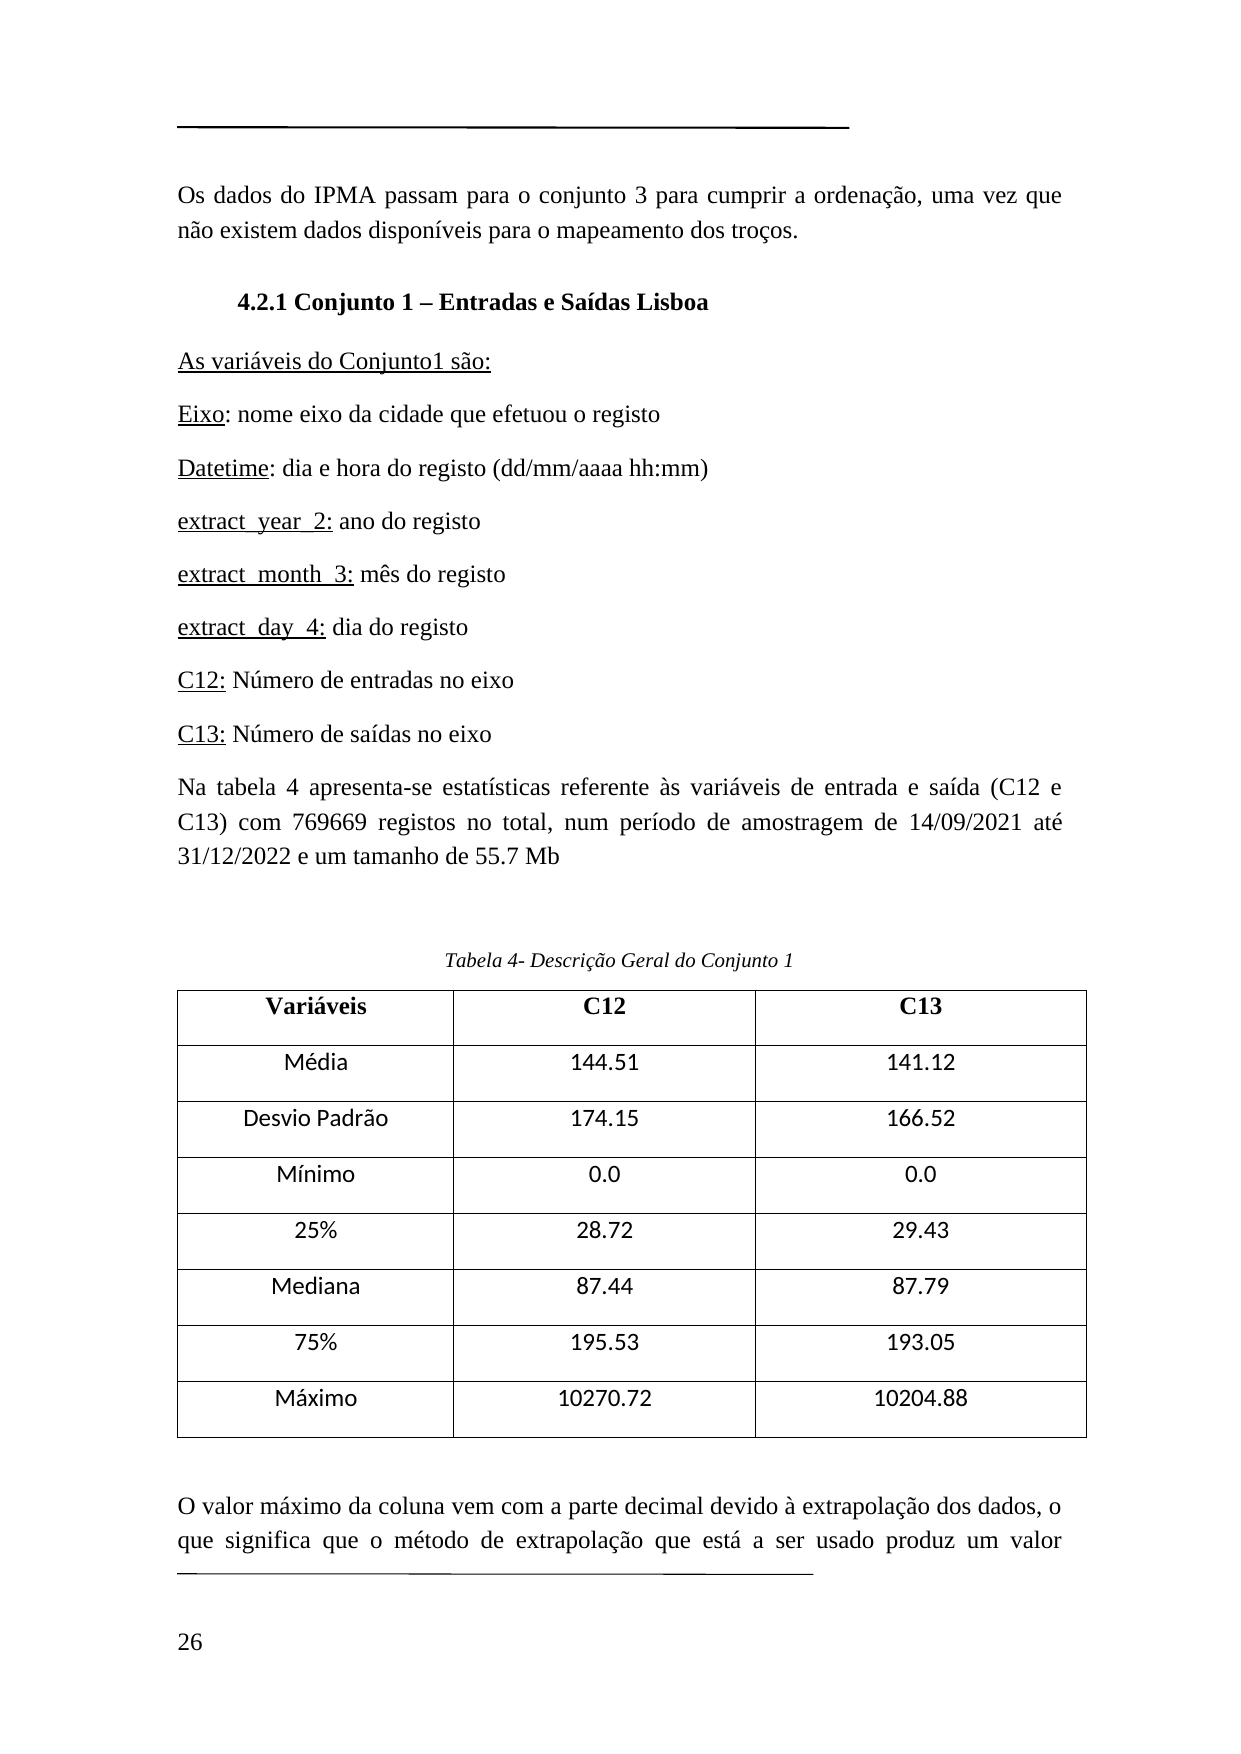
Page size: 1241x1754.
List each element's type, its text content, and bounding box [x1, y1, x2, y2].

table_cell Mínimo [178, 1158, 453, 1213]
table_header C13 [756, 991, 1086, 1044]
text Tabela 4- Descrição Geral do Conjunto 1 [177, 947, 1063, 972]
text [177, 1491, 1063, 1554]
table_cell 25% [178, 1214, 453, 1269]
subtitle 4.2.1 Conjunto 1 – Entradas e Saídas Lisboa [237, 287, 1063, 316]
table_cell 10270.72 [454, 1382, 755, 1437]
table_cell 144.51 [454, 1046, 755, 1101]
table_cell 141.12 [756, 1046, 1086, 1101]
text As variáveis do Conjunto1 são: [177, 346, 1063, 375]
text Eixo: nome eixo da cidade que efetuou o registo [177, 399, 1063, 428]
table_header Variáveis [178, 991, 453, 1044]
text Datetime: dia e hora do registo (dd/mm/aaaa hh:mm) [177, 453, 1063, 481]
text extract_month_3: mês do registo [177, 559, 1063, 588]
text Os dados do IPMA passam para o conjunto 3 para cumprir a ordenação, uma vez que não existem dados disponíveis para o mapeamento dos troços. [177, 180, 1063, 243]
text Na tabela 4 apresenta-se estatísticas referente às variáveis de entrada e saída (C12 e C13) com 769669 registos no total, num período de amostragem de 14/09/2021 até 31/12/2022 e um tamanho de 55.7 Mb [177, 772, 1063, 870]
table_cell 29.43 [756, 1214, 1086, 1269]
table_cell 0.0 [756, 1158, 1086, 1213]
table_cell Desvio Padrão [178, 1102, 453, 1157]
table_cell 75% [178, 1326, 453, 1381]
table_cell 87.44 [454, 1270, 755, 1325]
table_cell 174.15 [454, 1102, 755, 1157]
text extract_day_4: dia do registo [177, 612, 1063, 641]
table_header C12 [454, 991, 755, 1044]
table_cell Máximo [178, 1382, 453, 1437]
table_cell Mediana [178, 1270, 453, 1325]
text C13: Número de saídas no eixo [177, 719, 1063, 748]
table_cell 0.0 [454, 1158, 755, 1213]
table_cell 166.52 [756, 1102, 1086, 1157]
table_cell 193.05 [756, 1326, 1086, 1381]
table_cell 87.79 [756, 1270, 1086, 1325]
table_cell Média [178, 1046, 453, 1101]
table_cell 195.53 [454, 1326, 755, 1381]
table_cell 28.72 [454, 1214, 755, 1269]
table_cell 10204.88 [756, 1382, 1086, 1437]
text extract_year_2: ano do registo [177, 506, 1063, 535]
text C12: Número de entradas no eixo [177, 666, 1063, 694]
